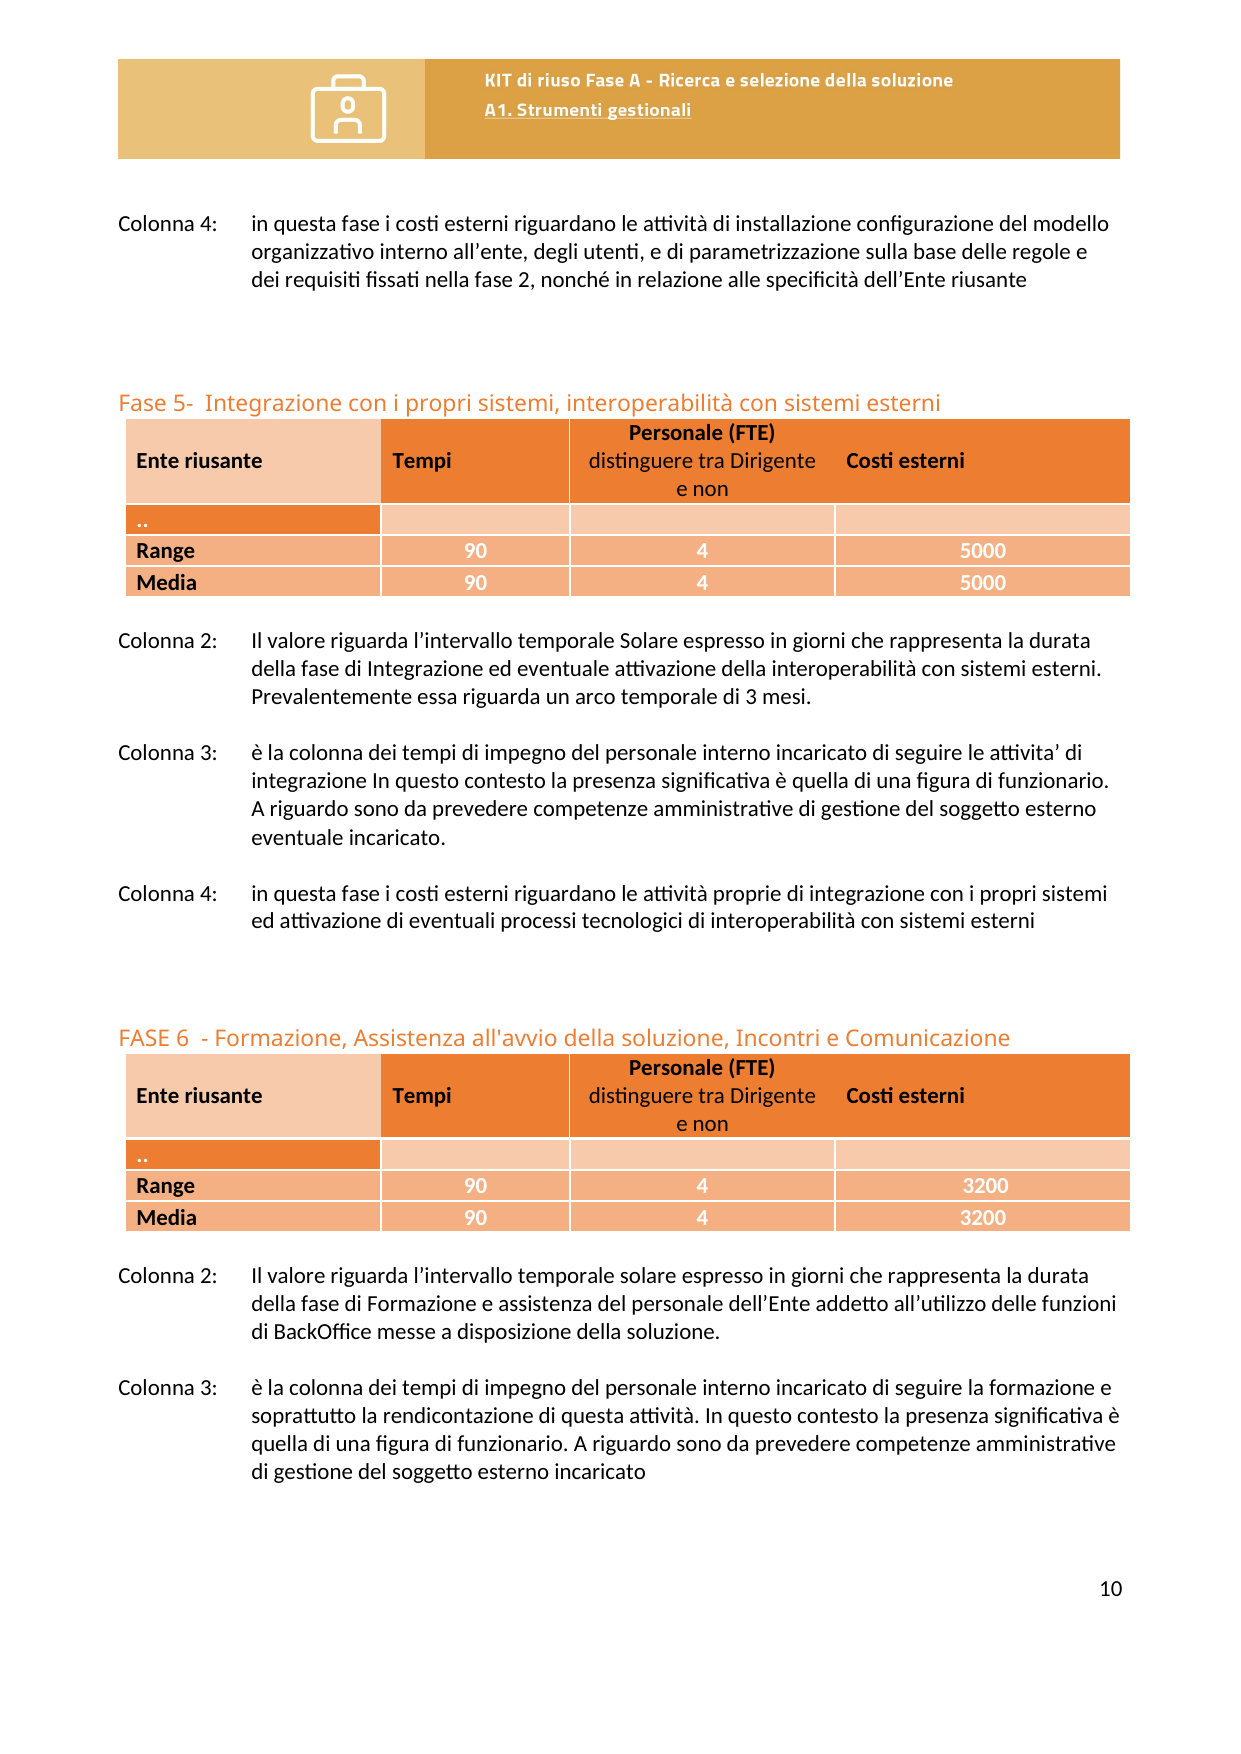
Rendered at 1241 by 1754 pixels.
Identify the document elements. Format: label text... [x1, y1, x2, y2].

text Colonna 2: Il valore riguarda l’intervallo temporale solare espresso in giorni che rappresenta la durata della fase di Formazione e assistenza del personale dell’Ente addetto all’utilizzo delle funzioni di BackOffice messe a disposizione della soluzione. [118, 1261, 1122, 1345]
text FASE 6 - Formazione, Assistenza all'avvio della soluzione, Incontri e Comunicazione [118, 1022, 1122, 1053]
table_header Ente riusante [126, 1054, 381, 1137]
picture [118, 59, 1121, 159]
table_cell 90 [382, 1202, 569, 1231]
table_cell 3200 [836, 1171, 1130, 1200]
text Colonna 4: in questa fase i costi esterni riguardano le attività proprie di integrazione con i propri sistemi ed attivazione di eventuali processi tecnologici di interoperabilità con sistemi esterni [118, 879, 1122, 935]
table_header Tempi [381, 1054, 569, 1137]
table_cell .. [126, 505, 380, 534]
table_cell [571, 505, 834, 534]
table_header Personale (FTE) distinguere tra Dirigente e non [570, 419, 835, 503]
table_cell [382, 505, 569, 534]
table_cell 4 [571, 567, 834, 596]
table_cell Media [126, 567, 380, 596]
text Colonna 3: è la colonna dei tempi di impegno del personale interno incaricato di seguire le attivita’ di integrazione In questo contesto la presenza significativa è quella di una figura di funzionario. A riguardo sono da prevedere competenze amministrative di gestione del soggetto esterno eventuale incaricato. [118, 738, 1122, 851]
text Colonna 4: in questa fase i costi esterni riguardano le attività di installazione configurazione del modello organizzativo interno all’ente, degli utenti, e di parametrizzazione sulla base delle regole e dei requisiti fissati nella fase 2, nonché in relazione alle specificità dell’Ente riusante [118, 209, 1122, 293]
table_cell 4 [571, 536, 834, 565]
table_header Personale (FTE) distinguere tra Dirigente e non [570, 1054, 835, 1137]
table_header Ente riusante [126, 419, 381, 503]
table_cell 3200 [836, 1202, 1130, 1231]
table_cell 4 [571, 1171, 834, 1200]
table_cell 90 [382, 567, 569, 596]
table_cell Media [126, 1202, 380, 1231]
table_cell 5000 [836, 536, 1130, 565]
table_cell [836, 505, 1130, 534]
table_cell .. [126, 1140, 380, 1169]
table_header Costi esterni [835, 1054, 1130, 1137]
table_cell [382, 1140, 569, 1169]
text Fase 5- Integrazione con i propri sistemi, interoperabilità con sistemi esterni [118, 387, 1122, 418]
table_cell [571, 1140, 834, 1169]
table_cell [836, 1140, 1130, 1169]
table_cell Range [126, 1171, 380, 1200]
table_header Costi esterni [835, 419, 1130, 503]
table_header Tempi [381, 419, 569, 503]
table_cell 90 [382, 1171, 569, 1200]
table_cell 4 [571, 1202, 834, 1231]
table_cell 90 [382, 536, 569, 565]
table_cell 5000 [836, 567, 1130, 596]
text Colonna 3: è la colonna dei tempi di impegno del personale interno incaricato di seguire la formazione e soprattutto la rendicontazione di questa attività. In questo contesto la presenza significativa è quella di una figura di funzionario. A riguardo sono da prevedere competenze amministrative di gestione del soggetto esterno incaricato [118, 1373, 1122, 1486]
table_cell Range [126, 536, 380, 565]
text Colonna 2: Il valore riguarda l’intervallo temporale Solare espresso in giorni che rappresenta la durata della fase di Integrazione ed eventuale attivazione della interoperabilità con sistemi esterni. Prevalentemente essa riguarda un arco temporale di 3 mesi. [118, 626, 1122, 711]
